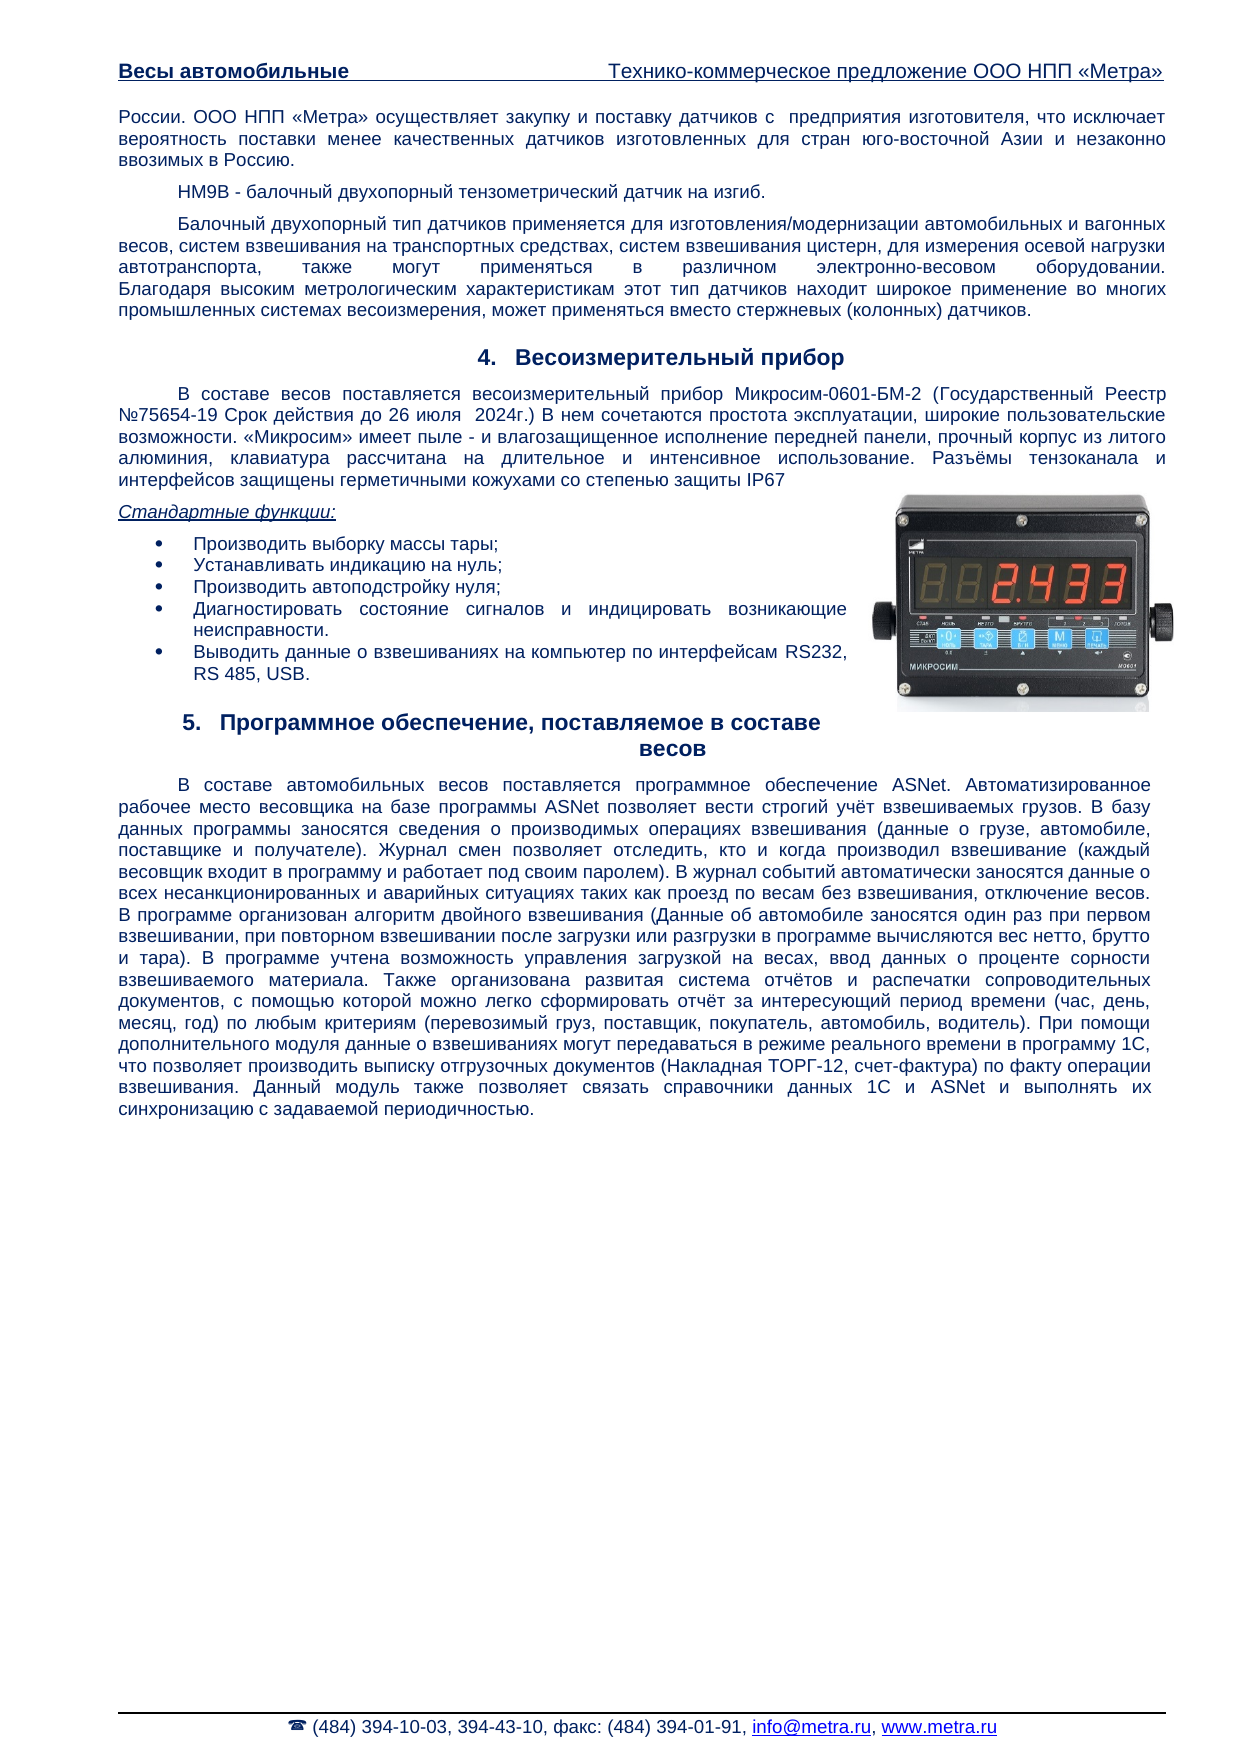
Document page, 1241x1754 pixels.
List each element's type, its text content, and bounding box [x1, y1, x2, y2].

list Устанавливать индикацию на нуль; [156, 554, 866, 576]
list Производить автоподстройку нуля; [156, 576, 866, 598]
list Весоизмерительный прибор [156, 343, 1166, 370]
text В составе автомобильных весов поставляется программное обеспечение ASNet. Автоматизированное рабочее место весовщика на базе программы ASNet позволяет вести строгий учёт взвешиваемых грузов. В базу данных программы заносятся сведения о производимых операциях взвешивания (данные о грузе, автомобиле, поставщике и получателе). Журнал смен позволяет отследить, кто и когда производил взвешивание (каждый весовщик входит в программу и работает под своим паролем). В журнал событий автоматически заносятся данные о всех несанкционированных и аварийных ситуациях таких как проезд по весам без взвешивания, отключение весов. В программе организован алгоритм двойного взвешивания (Данные об автомобиле заносятся один раз при первом взвешивании, при повторном взвешивании после загрузки или разгрузки в программе вычисляются вес нетто, брутто и тара). В программе учтена возможность управления загрузкой на весах, ввод данных о проценте сорности взвешиваемого материала. Также организована развитая система отчётов и распечатки сопроводительных документов, с помощью которой можно легко сформировать отчёт за интересующий период времени (час, день, месяц, год) по любым критериям (перевозимый груз, поставщик, покупатель, автомобиль, водитель). При помощи дополнительного модуля данные о взвешиваниях могут передаваться в режиме реального времени в программу 1С, что позволяет производить выписку отгрузочных документов (Накладная ТОРГ-12, счет-фактура) по факту операции взвешивания. Данный модуль также позволяет связать справочники данных 1С и ASNet и выполнять их синхронизацию с задаваемой периодичностью. [118, 774, 1152, 1119]
text В составе весов поставляется весоизмерительный прибор Микросим-0601-БМ-2 (Государственный Реестр №75654-19 Срок действия до 26 июля 2024г.) В нем сочетаются простота эксплуатации, широкие пользовательские возможности. «Микросим» имеет пыле - и влагозащищенное исполнение передней панели, прочный корпус из литого алюминия, клавиатура рассчитана на длительное и интенсивное использование. Разъёмы тензоканала и интерфейсов защищены герметичными кожухами со степенью защиты IP67 [118, 382, 1166, 490]
text Стандартные функции: [118, 501, 866, 522]
subtitle Программное обеспечение, поставляемое в составе весов [156, 709, 1152, 762]
picture [866, 488, 1179, 712]
text НМ9В - балочный двухопорный тензометрический датчик на изгиб. [118, 181, 1166, 202]
text Балочный двухопорный тип датчиков применяется для изготовления/модернизации автомобильных и вагонных весов, систем взвешивания на транспортных средствах, систем взвешивания цистерн, для измерения осевой нагрузки автотранспорта, также могут применяться в различном электронно-весовом оборудовании. Благодаря высоким метрологическим характеристикам этот тип датчиков находит широкое применение во многих промышленных системах весоизмерения, может применяться вместо стержневых (колонных) датчиков. [118, 213, 1166, 321]
list Производить выборку массы тары; [156, 533, 866, 554]
list Диагностировать состояние сигналов и индицировать возникающие неисправности. [156, 598, 866, 641]
list Выводить данные о взвешиваниях на компьютер по интерфейсам RS232, RS 485, USB. [156, 641, 866, 684]
